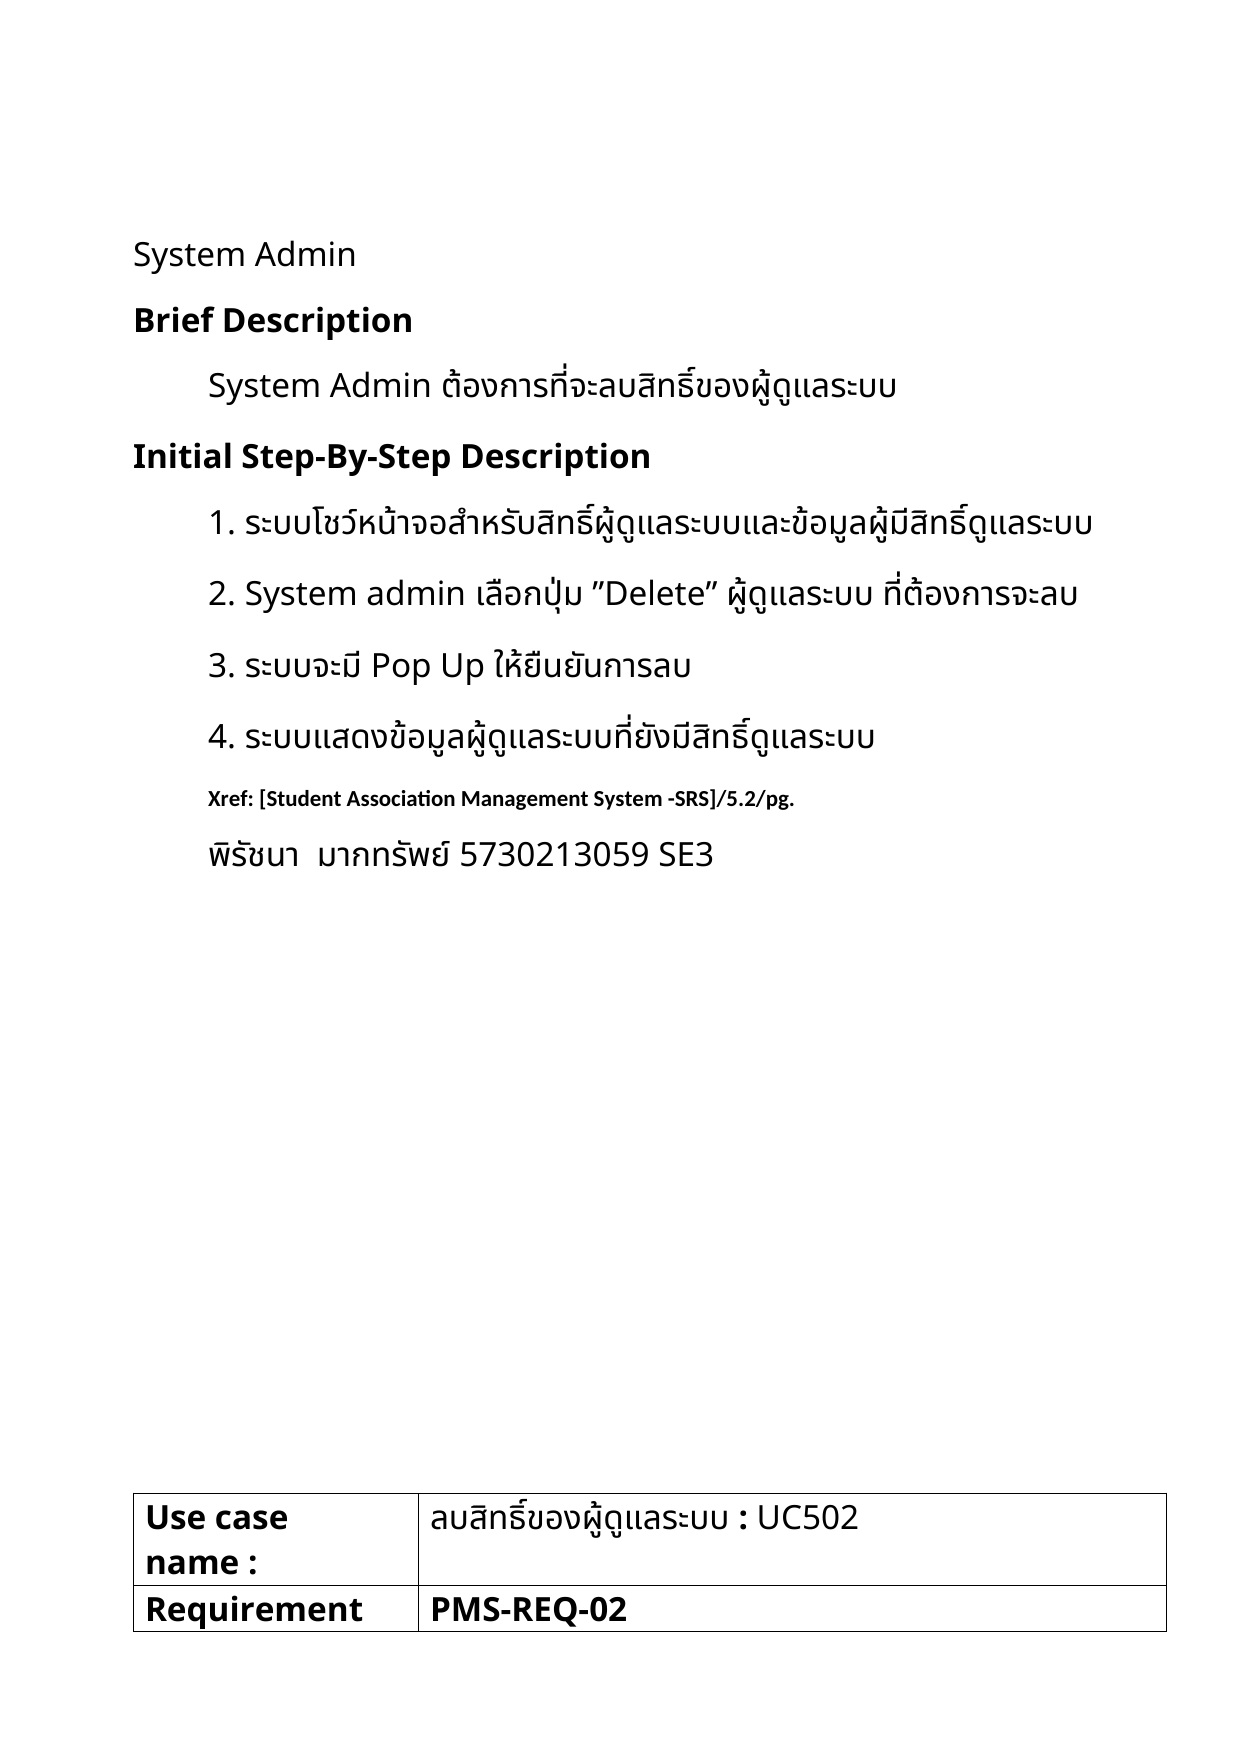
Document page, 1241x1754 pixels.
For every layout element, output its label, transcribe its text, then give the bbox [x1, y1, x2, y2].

text System Admin [133, 231, 1167, 276]
text Brief Description [133, 296, 1167, 342]
text 4. ระบบแสดงข้อมูลผู้ดูแลระบบที่ยังมีสิทธิ์ดูแลระบบ [133, 713, 1167, 763]
table_cell Requirement ID : [134, 1586, 418, 1631]
text 2. System admin เลือกปุ่ม ”Delete” ผู้ดูแลระบบ ที่ต้องการจะลบ [133, 570, 1167, 621]
text System Admin ต้องการที่จะลบสิทธิ์ของผู้ดูแลระบบ [133, 362, 1167, 413]
text Xref: [Student Association Management System -SRS]/5.2/pg. [133, 784, 1167, 812]
table_header Use case name : [134, 1494, 418, 1584]
text 1. ระบบโชว์หน้าจอสำหรับสิทธิ์ผู้ดูแลระบบและข้อมูลผู้มีสิทธิ์ดูแลระบบ [133, 499, 1167, 549]
text 3. ระบบจะมี Pop Up ให้ยืนยันการลบ [133, 641, 1167, 692]
text Initial Step-By-Step Description [133, 433, 1167, 479]
text พิรัชนา มากทรัพย์ 5730213059 SE3 [133, 831, 1167, 881]
table_header ลบสิทธิ์ของผู้ดูแลระบบ : UC502 [419, 1494, 1166, 1584]
table_cell PMS-REQ-02 [419, 1586, 1166, 1631]
